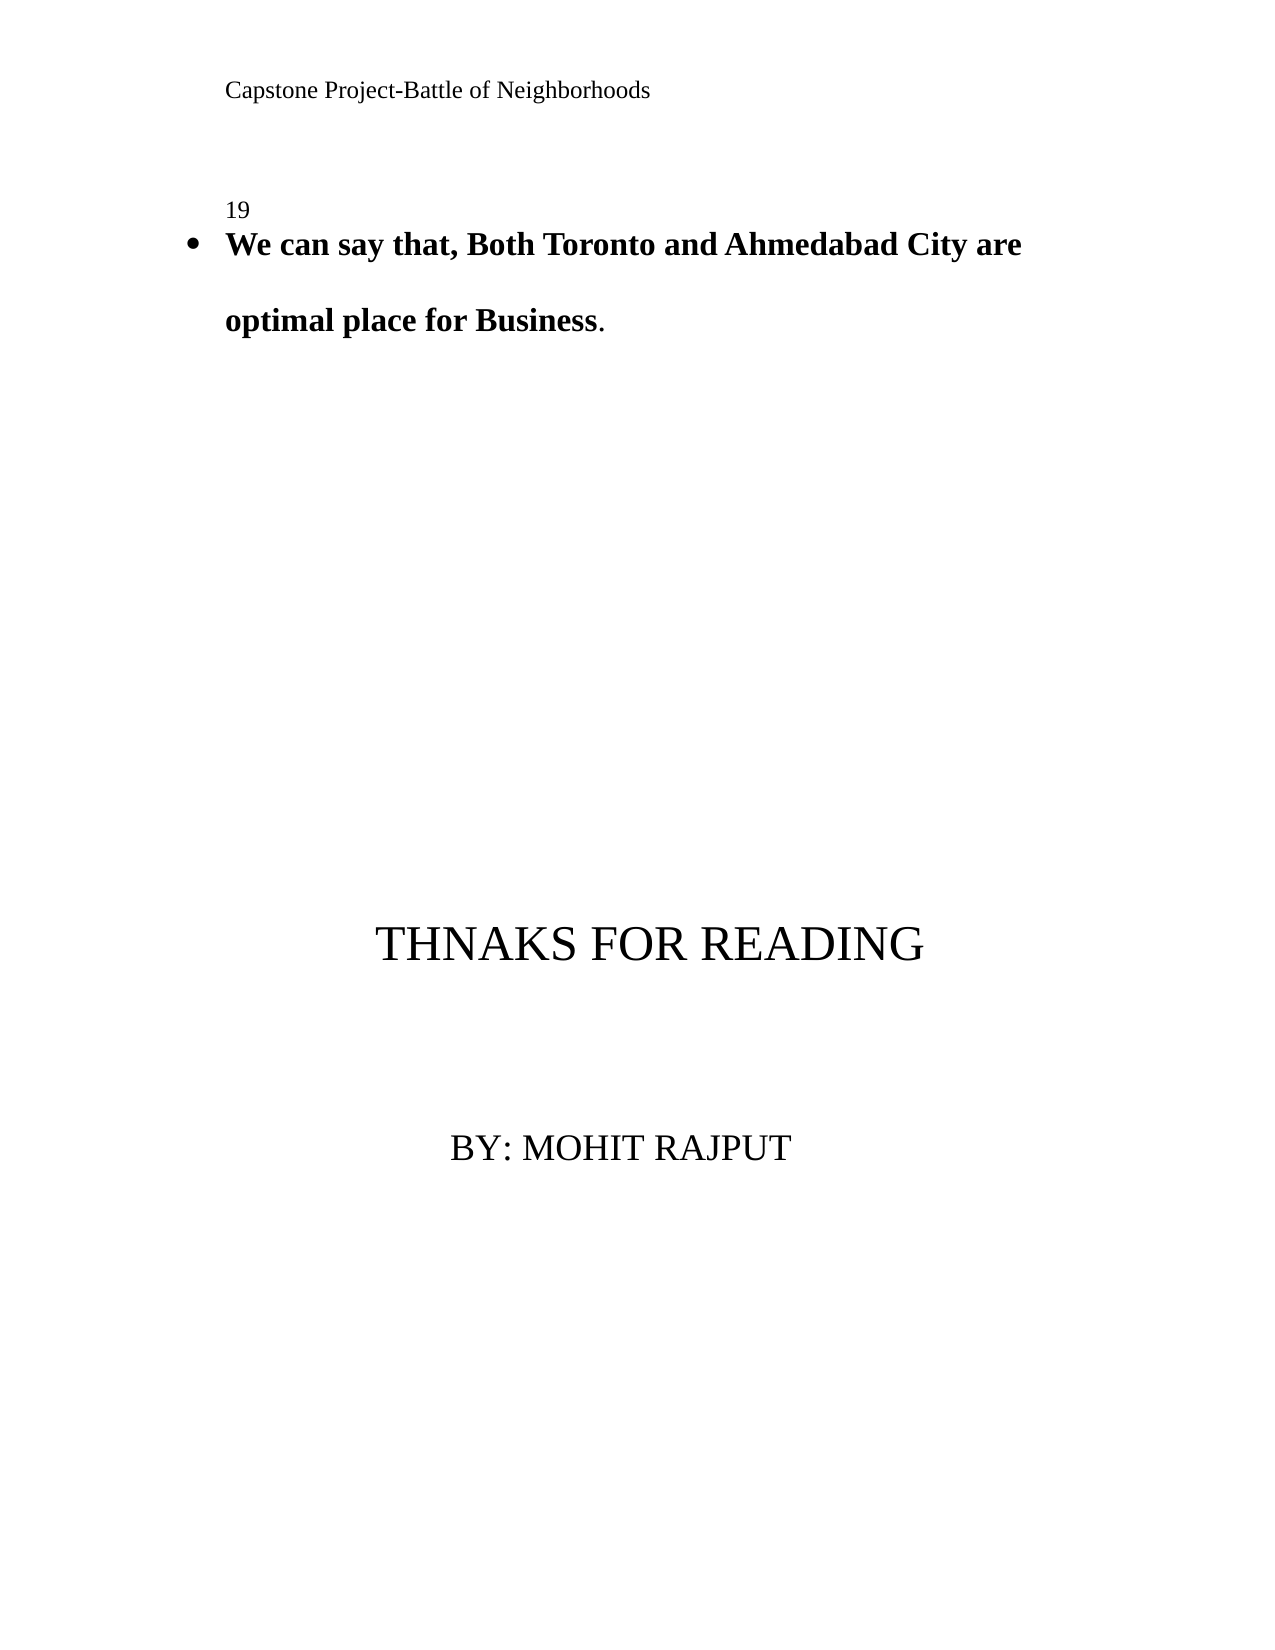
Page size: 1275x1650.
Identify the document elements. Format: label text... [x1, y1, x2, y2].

list We can say that, Both Toronto and Ahmedabad City are optimal place for Business. [187, 224, 1125, 339]
text BY: MOHIT RAJPUT [375, 1125, 1125, 1168]
text THNAKS FOR READING [300, 914, 1125, 972]
